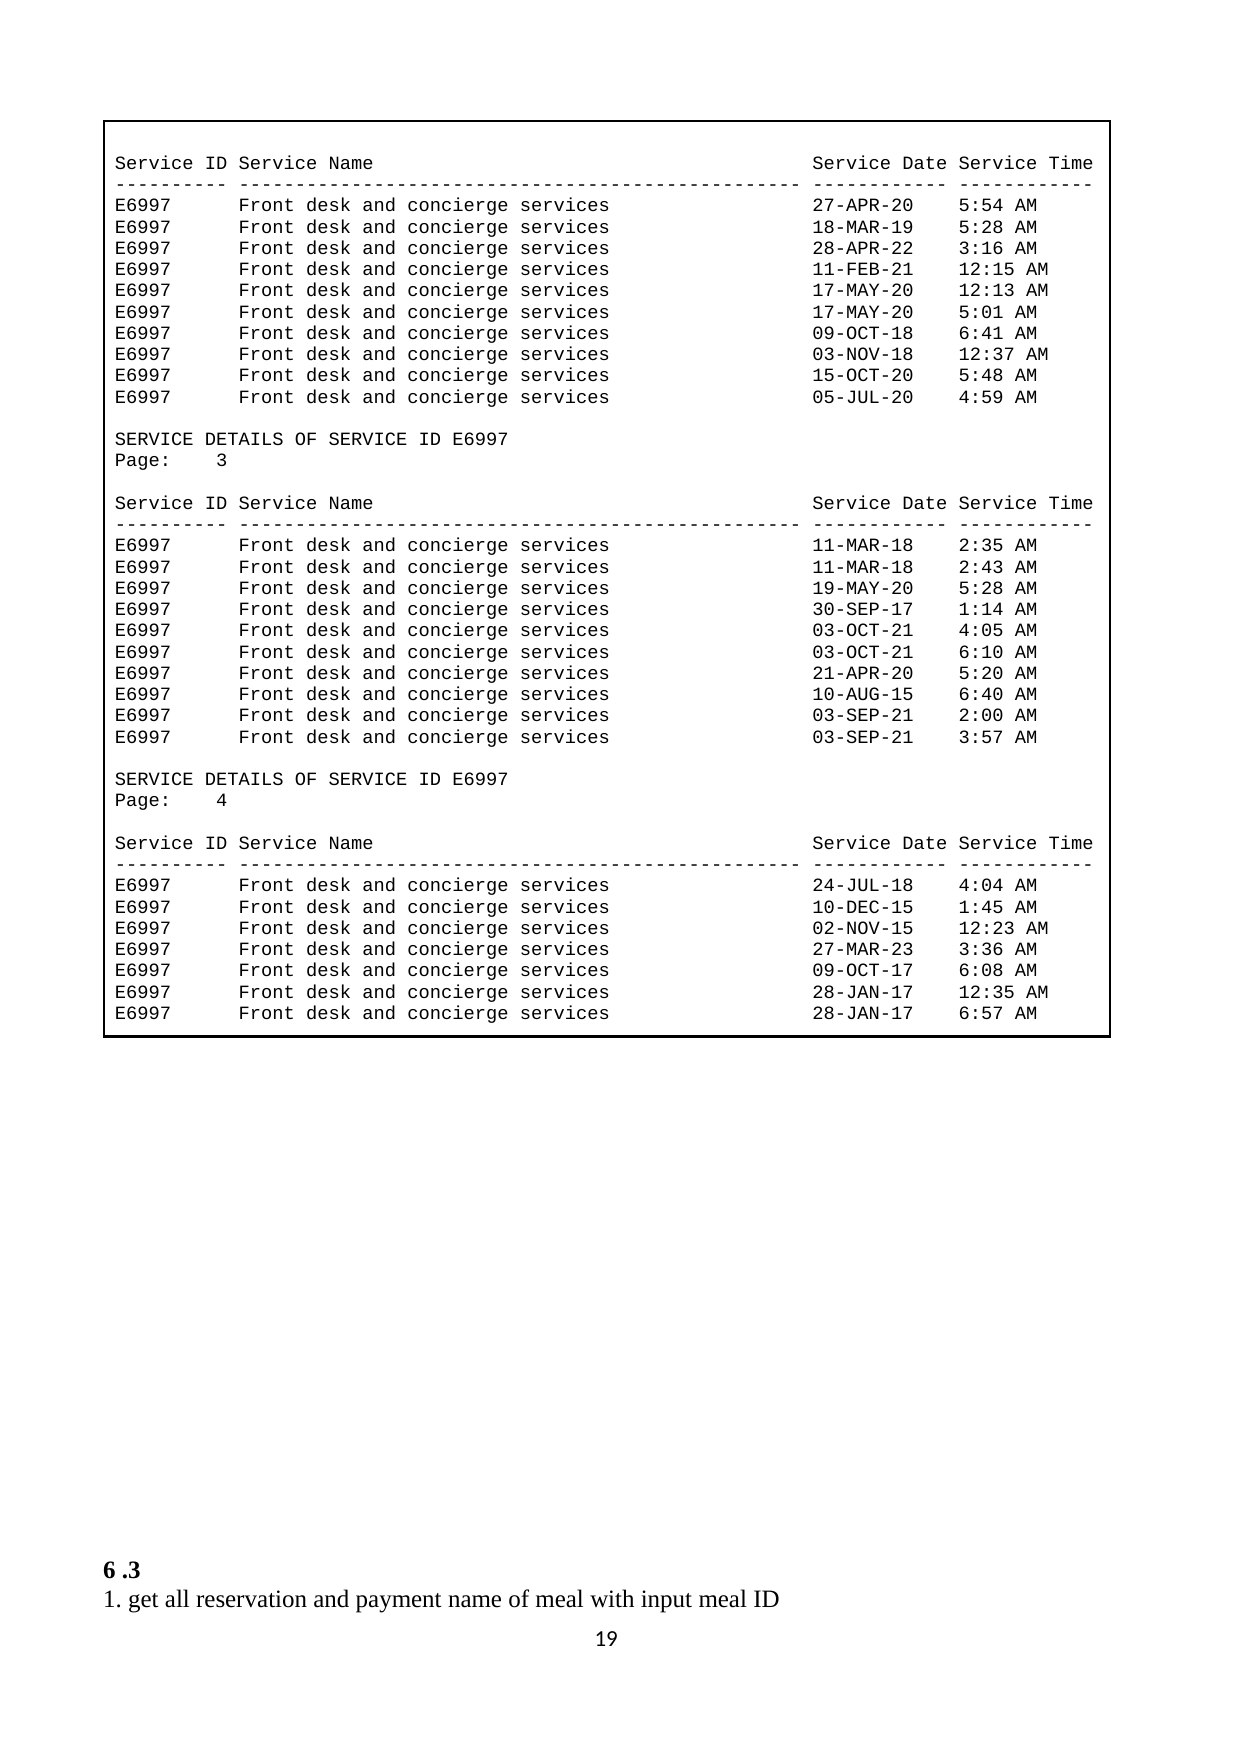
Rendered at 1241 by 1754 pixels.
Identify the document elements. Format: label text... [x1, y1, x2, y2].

text 1. get all reservation and payment name of meal with input meal ID [103, 1584, 1109, 1612]
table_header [105, 122, 1109, 1035]
text 6 .3 [103, 1555, 1109, 1584]
